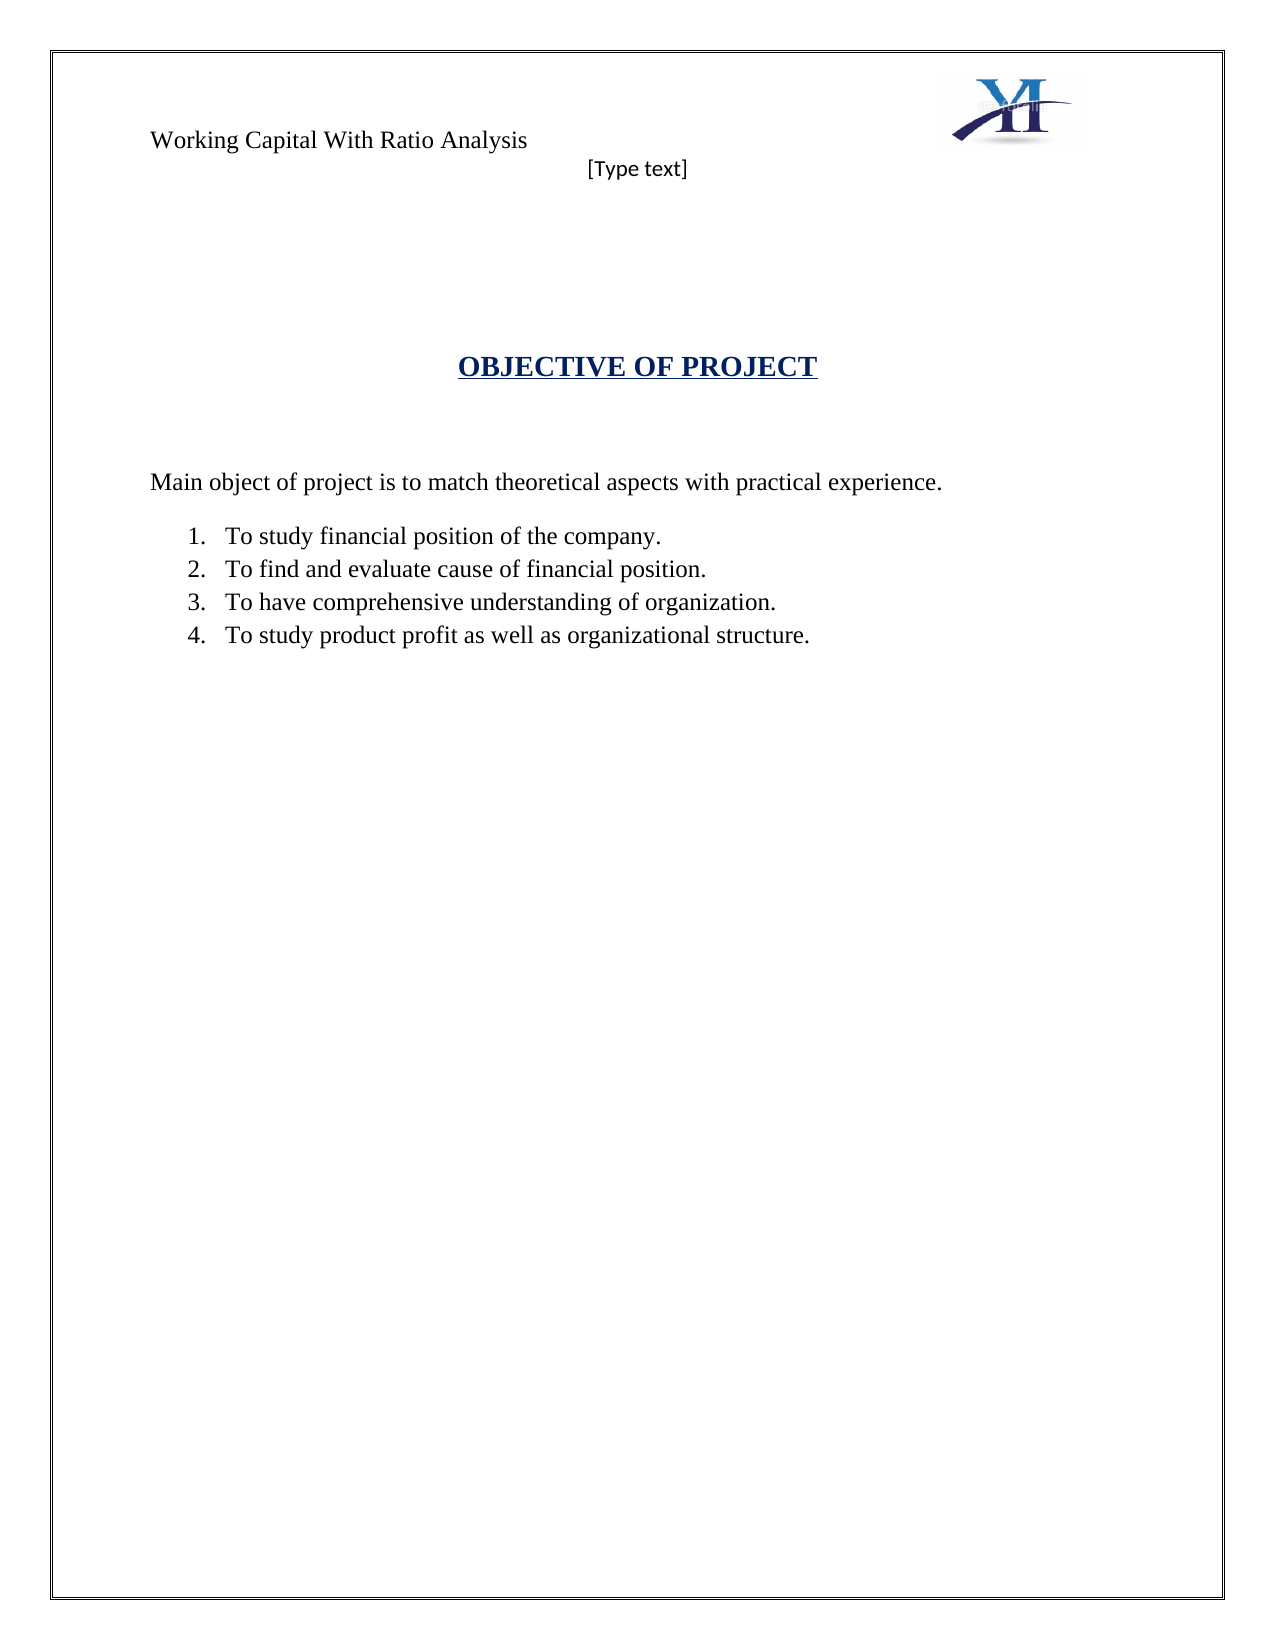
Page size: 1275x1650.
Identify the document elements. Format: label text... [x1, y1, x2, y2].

text OBJECTIVE OF PROJECT [150, 349, 1125, 382]
list To have comprehensive understanding of organization. [187, 587, 1125, 616]
picture [933, 75, 1089, 149]
text Main object of project is to match theoretical aspects with practical experience. [150, 467, 1125, 496]
list To find and evaluate cause of financial position. [187, 554, 1125, 583]
list To study financial position of the company. [187, 521, 1125, 550]
list To study product profit as well as organizational structure. [187, 620, 1125, 649]
